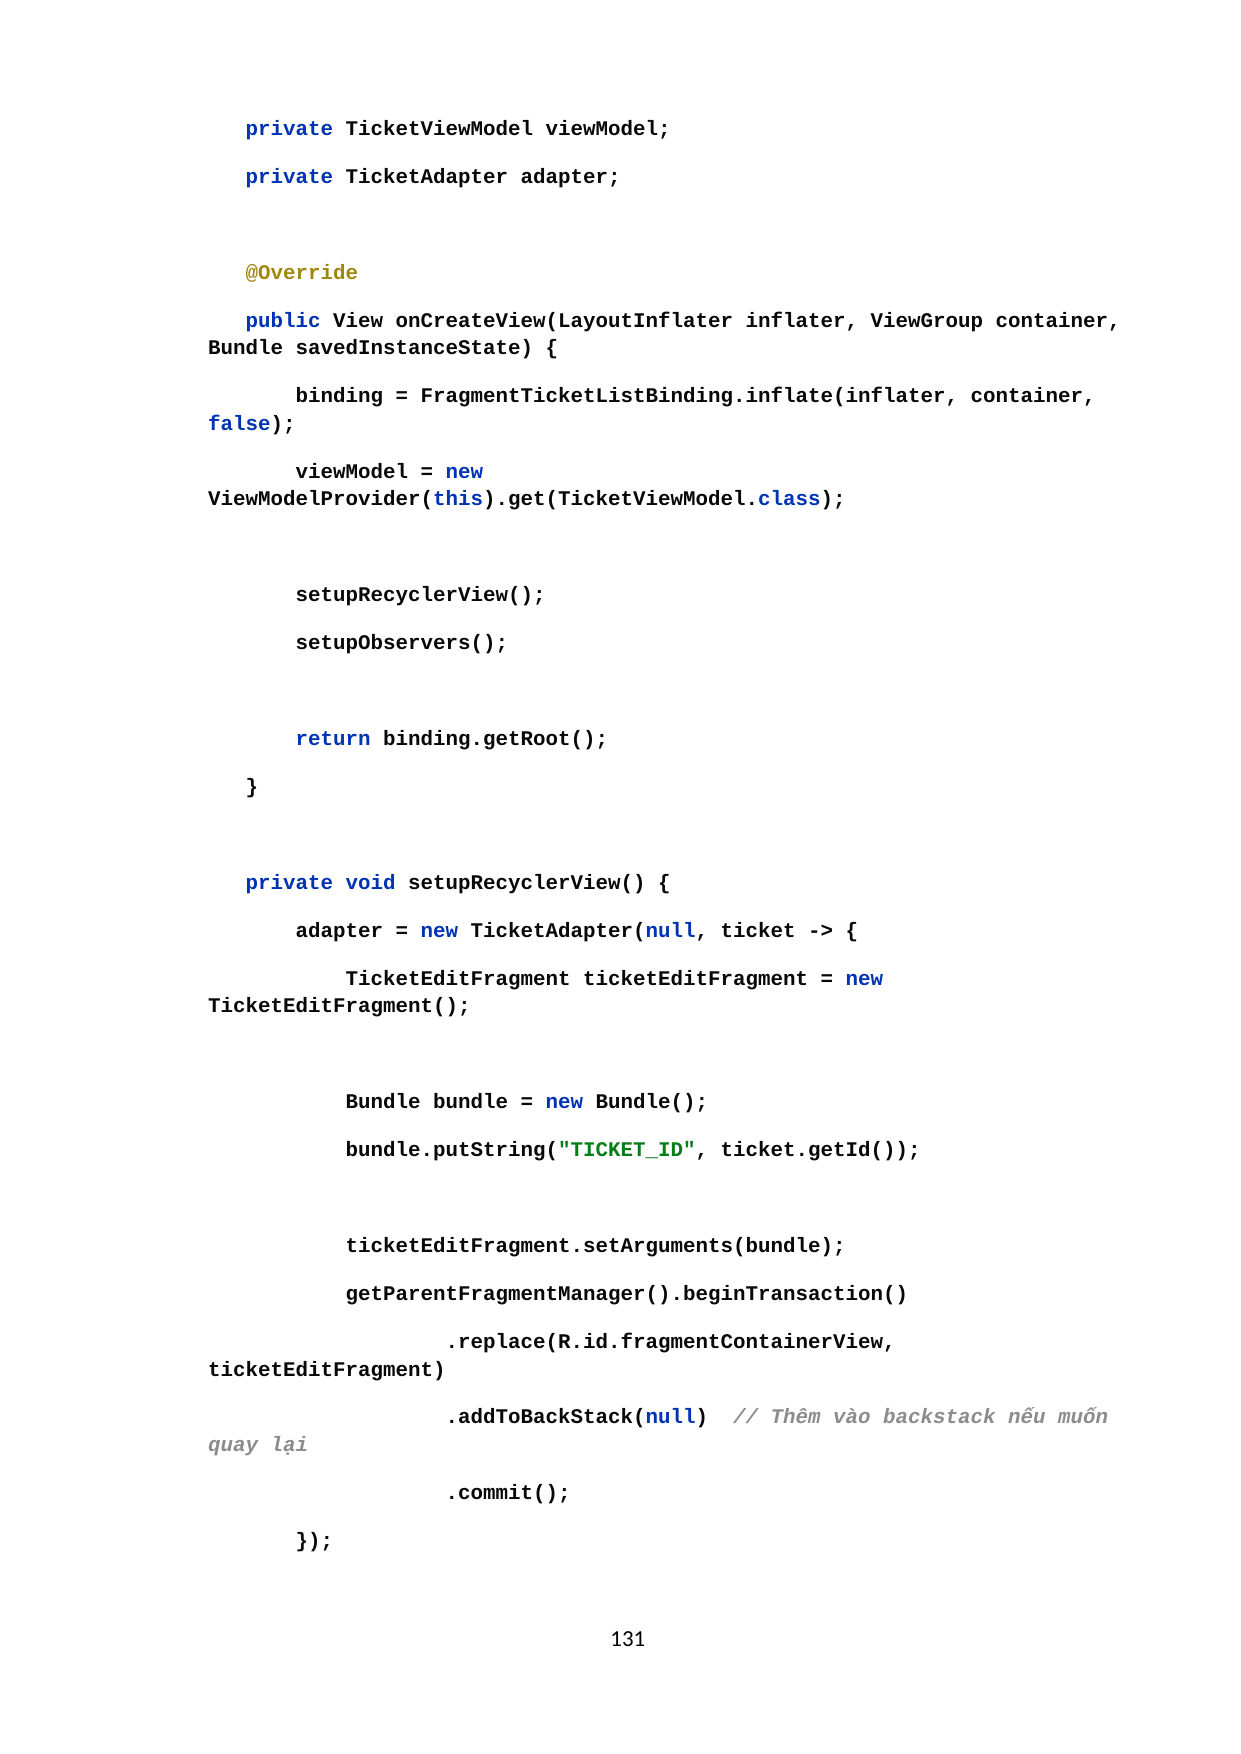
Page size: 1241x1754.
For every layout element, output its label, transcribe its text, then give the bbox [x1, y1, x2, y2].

text .replace(R.id.fragmentContainerView, ticketEditFragment) [208, 1331, 1122, 1382]
text getParentFragmentManager().beginTransaction() [208, 1283, 1122, 1307]
text } [208, 776, 1122, 799]
text .addToBackStack(null) // Thêm vào backstack nếu muốn quay lại [208, 1407, 1122, 1457]
text setupObservers(); [208, 632, 1122, 656]
text }); [208, 1530, 1122, 1553]
text adapter = new TicketAdapter(null, ticket -> { [208, 920, 1122, 944]
text public View onCreateView(LayoutInflater inflater, ViewGroup container, Bundle savedInstanceState) { [208, 310, 1122, 361]
text bundle.putString("TICKET_ID", ticket.getId()); [208, 1139, 1122, 1163]
text .commit(); [208, 1482, 1122, 1505]
text viewModel = new ViewModelProvider(this).get(TicketViewModel.class); [208, 461, 1122, 511]
text return binding.getRoot(); [208, 728, 1122, 752]
text @Override [208, 262, 1122, 286]
text setupRecyclerView(); [208, 584, 1122, 607]
text TicketEditFragment ticketEditFragment = new TicketEditFragment(); [208, 968, 1122, 1019]
text private void setupRecyclerView() { [208, 872, 1122, 896]
text private TicketViewModel viewModel; [208, 118, 1122, 142]
text Bundle bundle = new Bundle(); [208, 1091, 1122, 1115]
text private TicketAdapter adapter; [208, 166, 1122, 190]
text ticketEditFragment.setArguments(bundle); [208, 1235, 1122, 1259]
text binding = FragmentTicketListBinding.inflate(inflater, container, false); [208, 385, 1122, 436]
